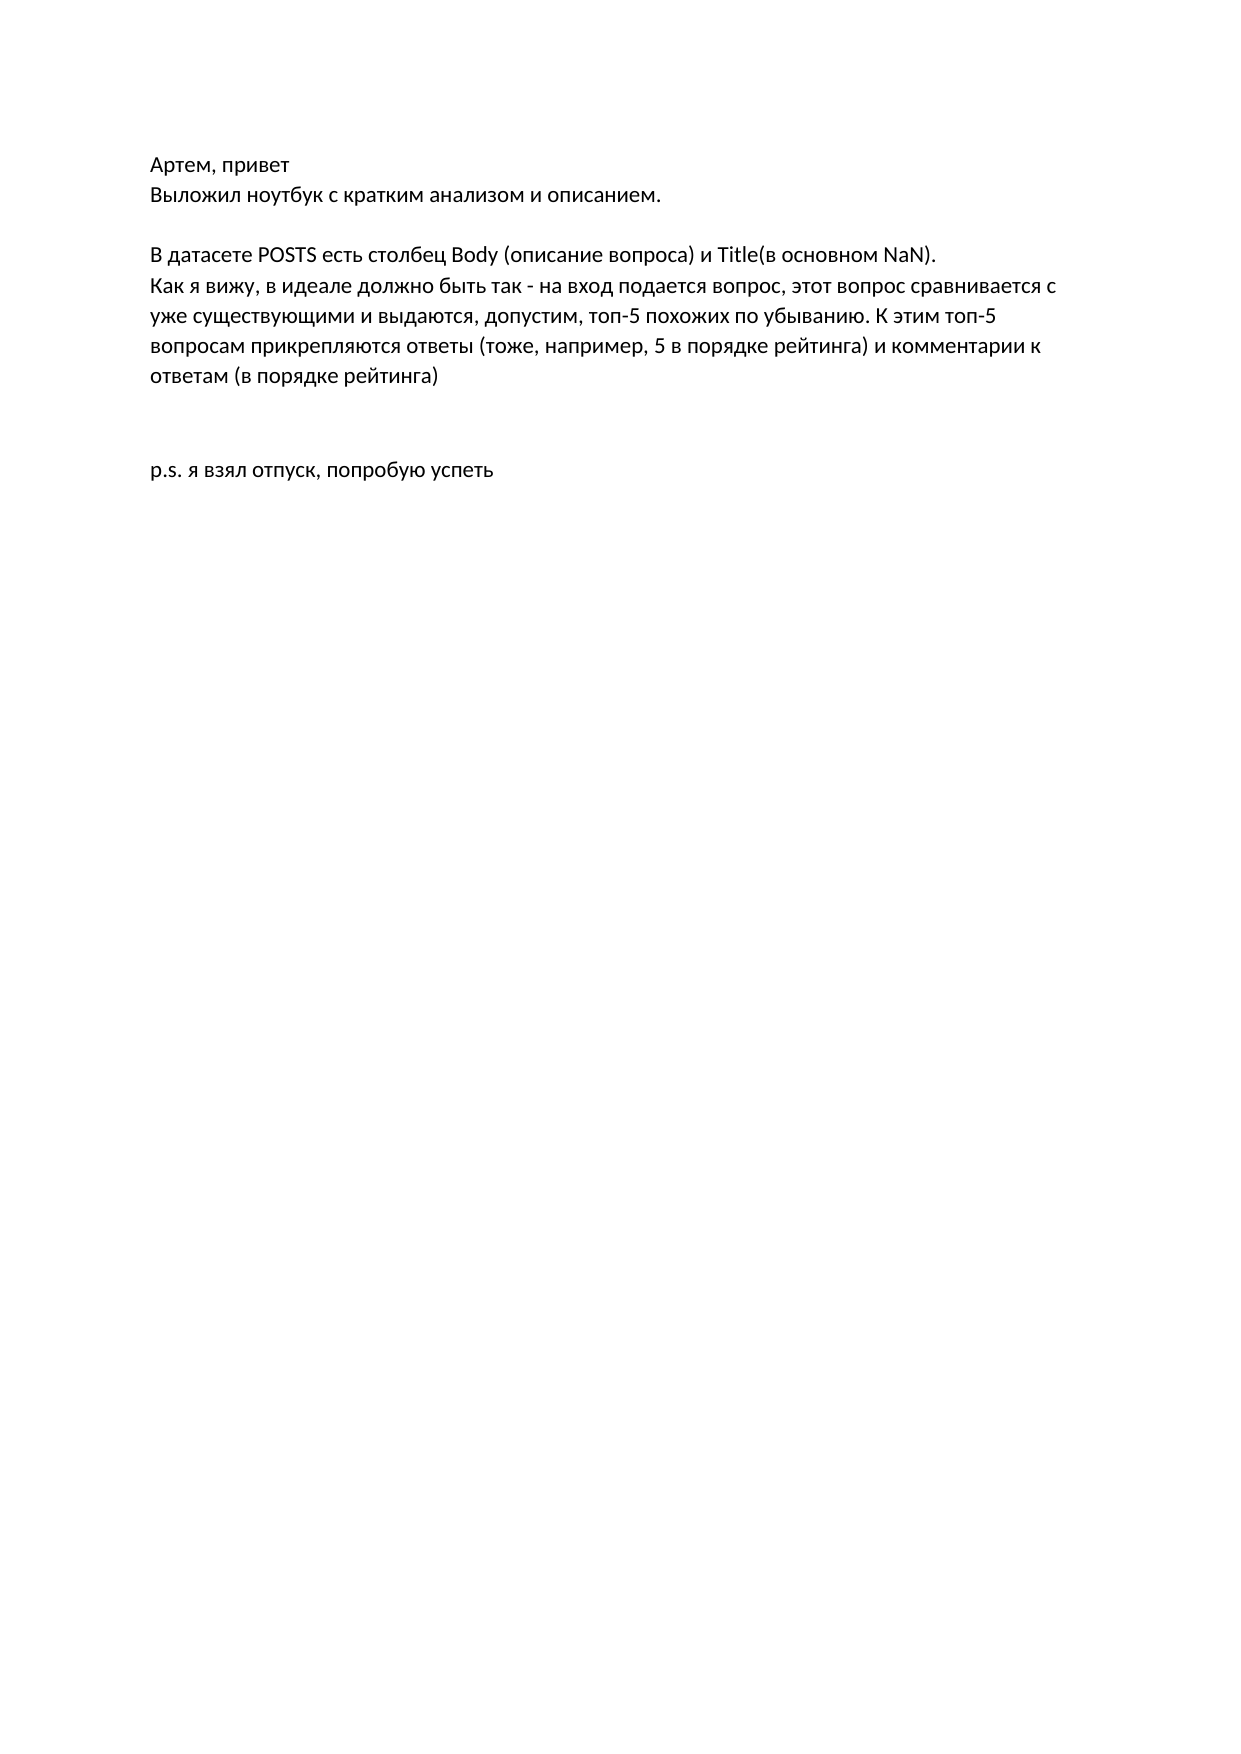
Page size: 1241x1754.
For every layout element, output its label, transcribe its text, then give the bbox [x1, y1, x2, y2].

text Артем, привет Выложил ноутбук с кратким анализом и описанием. В датасете POSTS есть столбец Body (описание вопроса) и Title(в основном NaN). Как я вижу, в идеале должно быть так - на вход подается вопрос, этот вопрос сравнивается с уже существующими и выдаются, допустим, топ-5 похожих по убыванию. К этим топ-5 вопросам прикрепляются ответы (тоже, например, 5 в порядке рейтинга) и комментарии к ответам (в порядке рейтинга) [150, 150, 1090, 389]
text p.s. я взял отпуск, попробую успеть [150, 455, 1090, 483]
